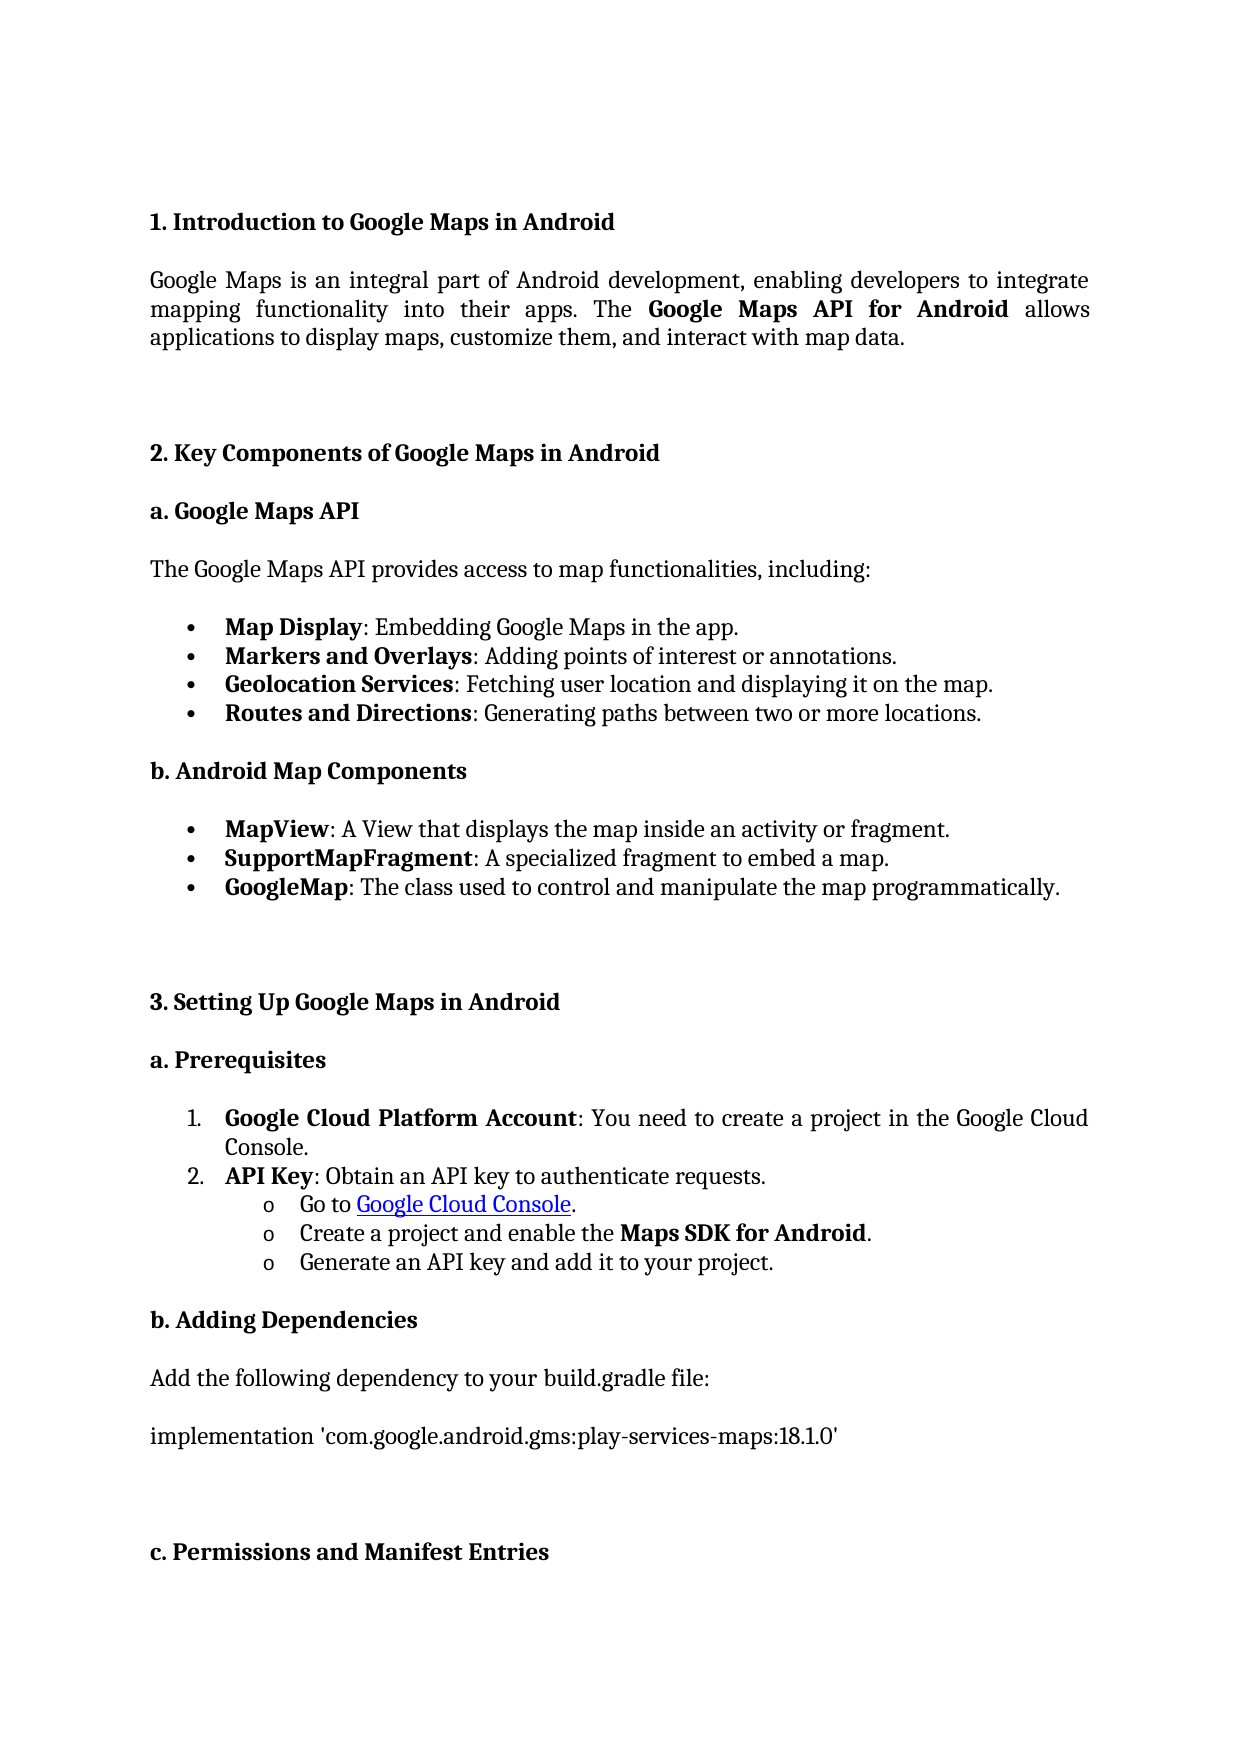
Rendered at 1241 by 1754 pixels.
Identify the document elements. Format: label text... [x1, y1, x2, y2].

text a. Google Maps API [150, 497, 1090, 526]
list Go to Google Cloud Console. [262, 1190, 1090, 1219]
text 2. Key Components of Google Maps in Android [150, 439, 1090, 468]
text 1. Introduction to Google Maps in Android [150, 208, 1090, 237]
list API Key: Obtain an API key to authenticate requests. [187, 1162, 1090, 1190]
text c. Permissions and Manifest Entries [150, 1537, 1090, 1566]
text b. Adding Dependencies [150, 1306, 1090, 1334]
list Create a project and enable the Maps SDK for Android. [262, 1219, 1090, 1248]
text a. Prerequisites [150, 1046, 1090, 1075]
list Markers and Overlays: Adding points of interest or annotations. [187, 642, 1090, 670]
text b. Android Map Components [150, 757, 1090, 786]
list Generate an API key and add it to your project. [262, 1248, 1090, 1277]
list GoogleMap: The class used to control and manipulate the map programmatically. [187, 872, 1090, 901]
list Geolocation Services: Fetching user location and displaying it on the map. [187, 670, 1090, 699]
list SupportMapFragment: A specialized fragment to embed a map. [187, 844, 1090, 872]
text Add the following dependency to your build.gradle file: [150, 1364, 1090, 1392]
text implementation 'com.google.android.gms:play-services-maps:18.1.0' [150, 1422, 1090, 1450]
list Map Display: Embedding Google Maps in the app. [187, 613, 1090, 642]
text 3. Setting Up Google Maps in Android [150, 988, 1090, 1017]
list MapView: A View that displays the map inside an activity or fragment. [187, 815, 1090, 844]
list Google Cloud Platform Account: You need to create a project in the Google Cloud Console. [187, 1104, 1090, 1162]
text Google Maps is an integral part of Android development, enabling developers to integrate mapping functionality into their apps. The Google Maps API for Android allows applications to display maps, customize them, and interact with map data. [150, 266, 1090, 352]
text The Google Maps API provides access to map functionalities, including: [150, 555, 1090, 584]
list Routes and Directions: Generating paths between two or more locations. [187, 699, 1090, 728]
